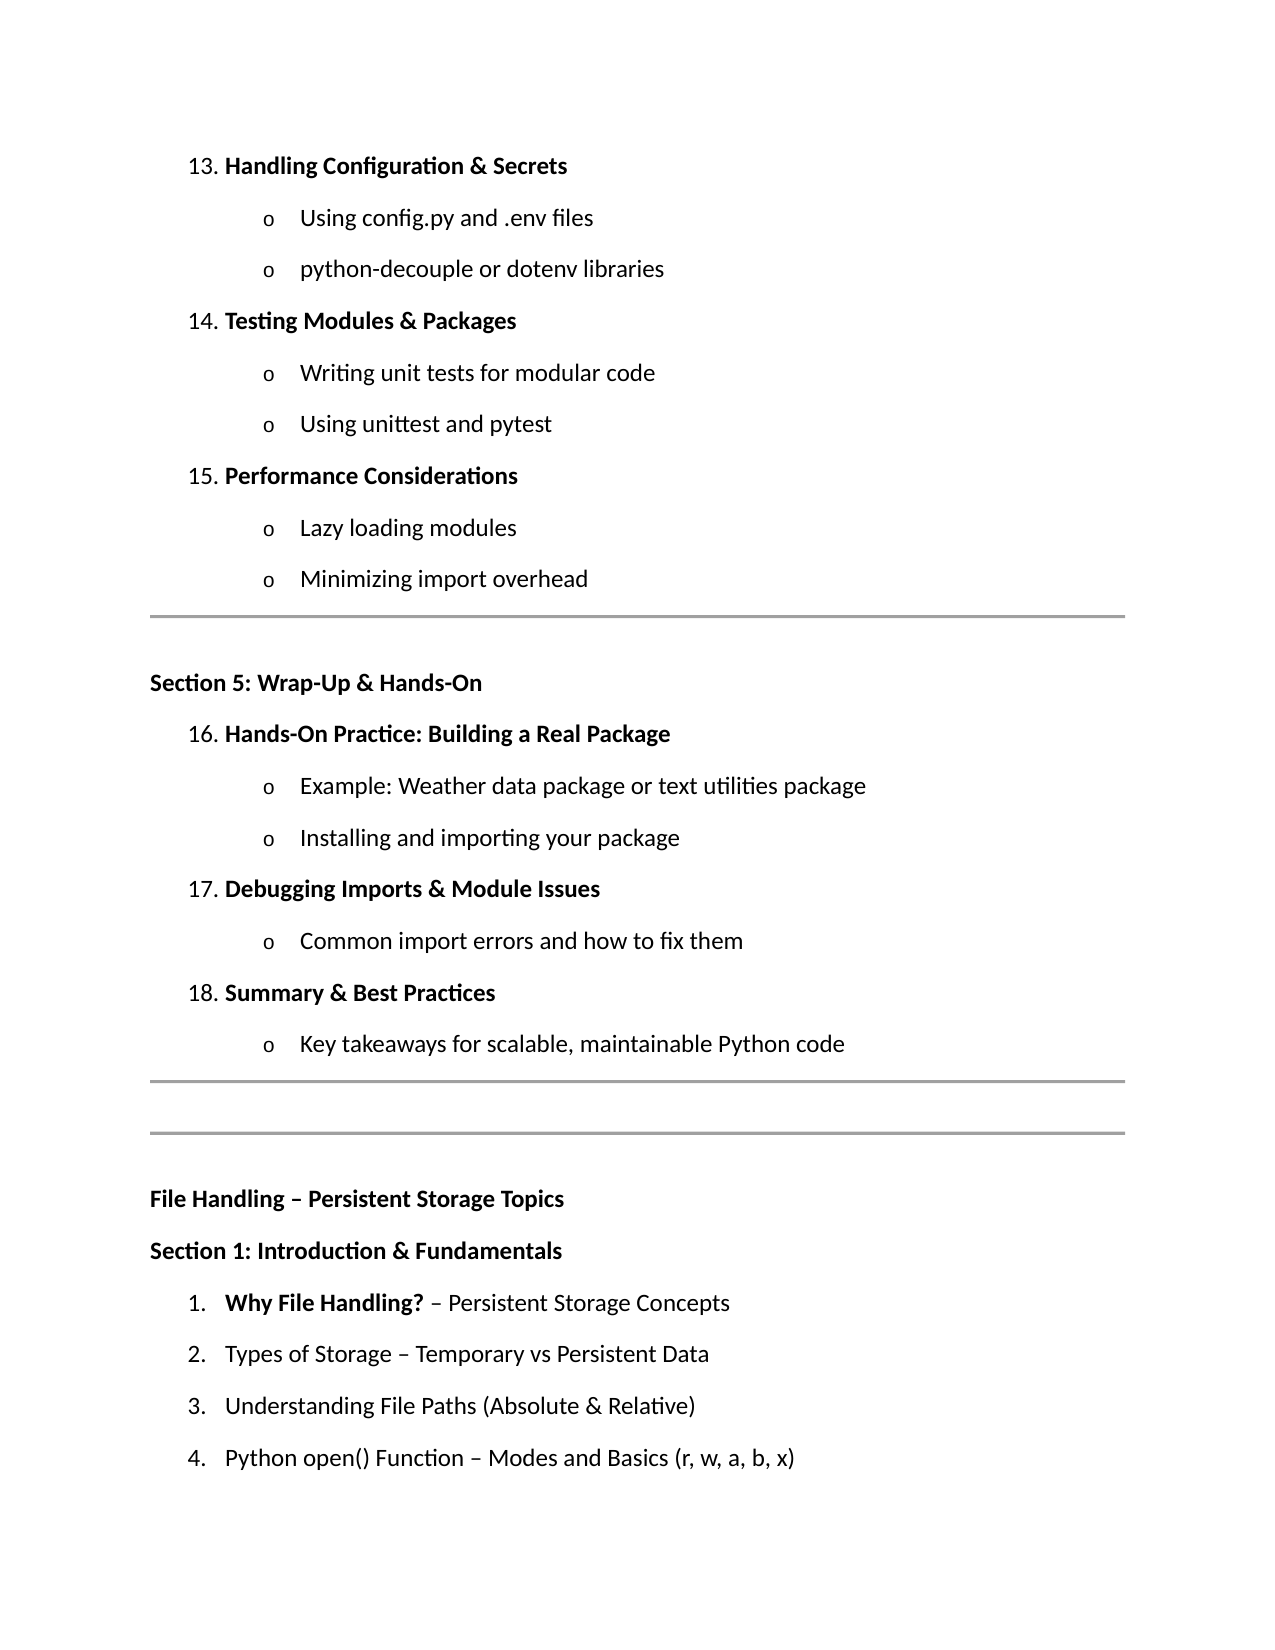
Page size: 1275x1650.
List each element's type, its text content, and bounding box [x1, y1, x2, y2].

list Handling Configuration & Secrets [187, 150, 1125, 181]
list Hands-On Practice: Building a Real Package [187, 718, 1125, 749]
list Types of Storage – Temporary vs Persistent Data [187, 1338, 1125, 1369]
list Using unittest and pytest [262, 408, 1125, 439]
list python-decouple or dotenv libraries [262, 253, 1125, 284]
text Section 5: Wrap-Up & Hands-On [150, 667, 1125, 697]
list Key takeaways for scalable, maintainable Python code [262, 1028, 1125, 1059]
list Lazy loading modules [262, 512, 1125, 542]
list Using config.py and .env files [262, 202, 1125, 232]
list Debugging Imports & Module Issues [187, 873, 1125, 904]
list Common import errors and how to fix them [262, 925, 1125, 956]
list Understanding File Paths (Absolute & Relative) [187, 1390, 1125, 1421]
text File Handling – Persistent Storage Topics [150, 1183, 1125, 1214]
list Installing and importing your package [262, 822, 1125, 852]
list Why File Handling? – Persistent Storage Concepts [187, 1287, 1125, 1317]
list Minimizing import overhead [262, 563, 1125, 594]
list Summary & Best Practices [187, 977, 1125, 1007]
list Performance Considerations [187, 460, 1125, 491]
list Writing unit tests for modular code [262, 357, 1125, 387]
text Section 1: Introduction & Fundamentals [150, 1235, 1125, 1266]
list Example: Weather data package or text utilities package [262, 770, 1125, 801]
list Testing Modules & Packages [187, 305, 1125, 336]
list Python open() Function – Modes and Basics (r, w, a, b, x) [187, 1442, 1125, 1472]
